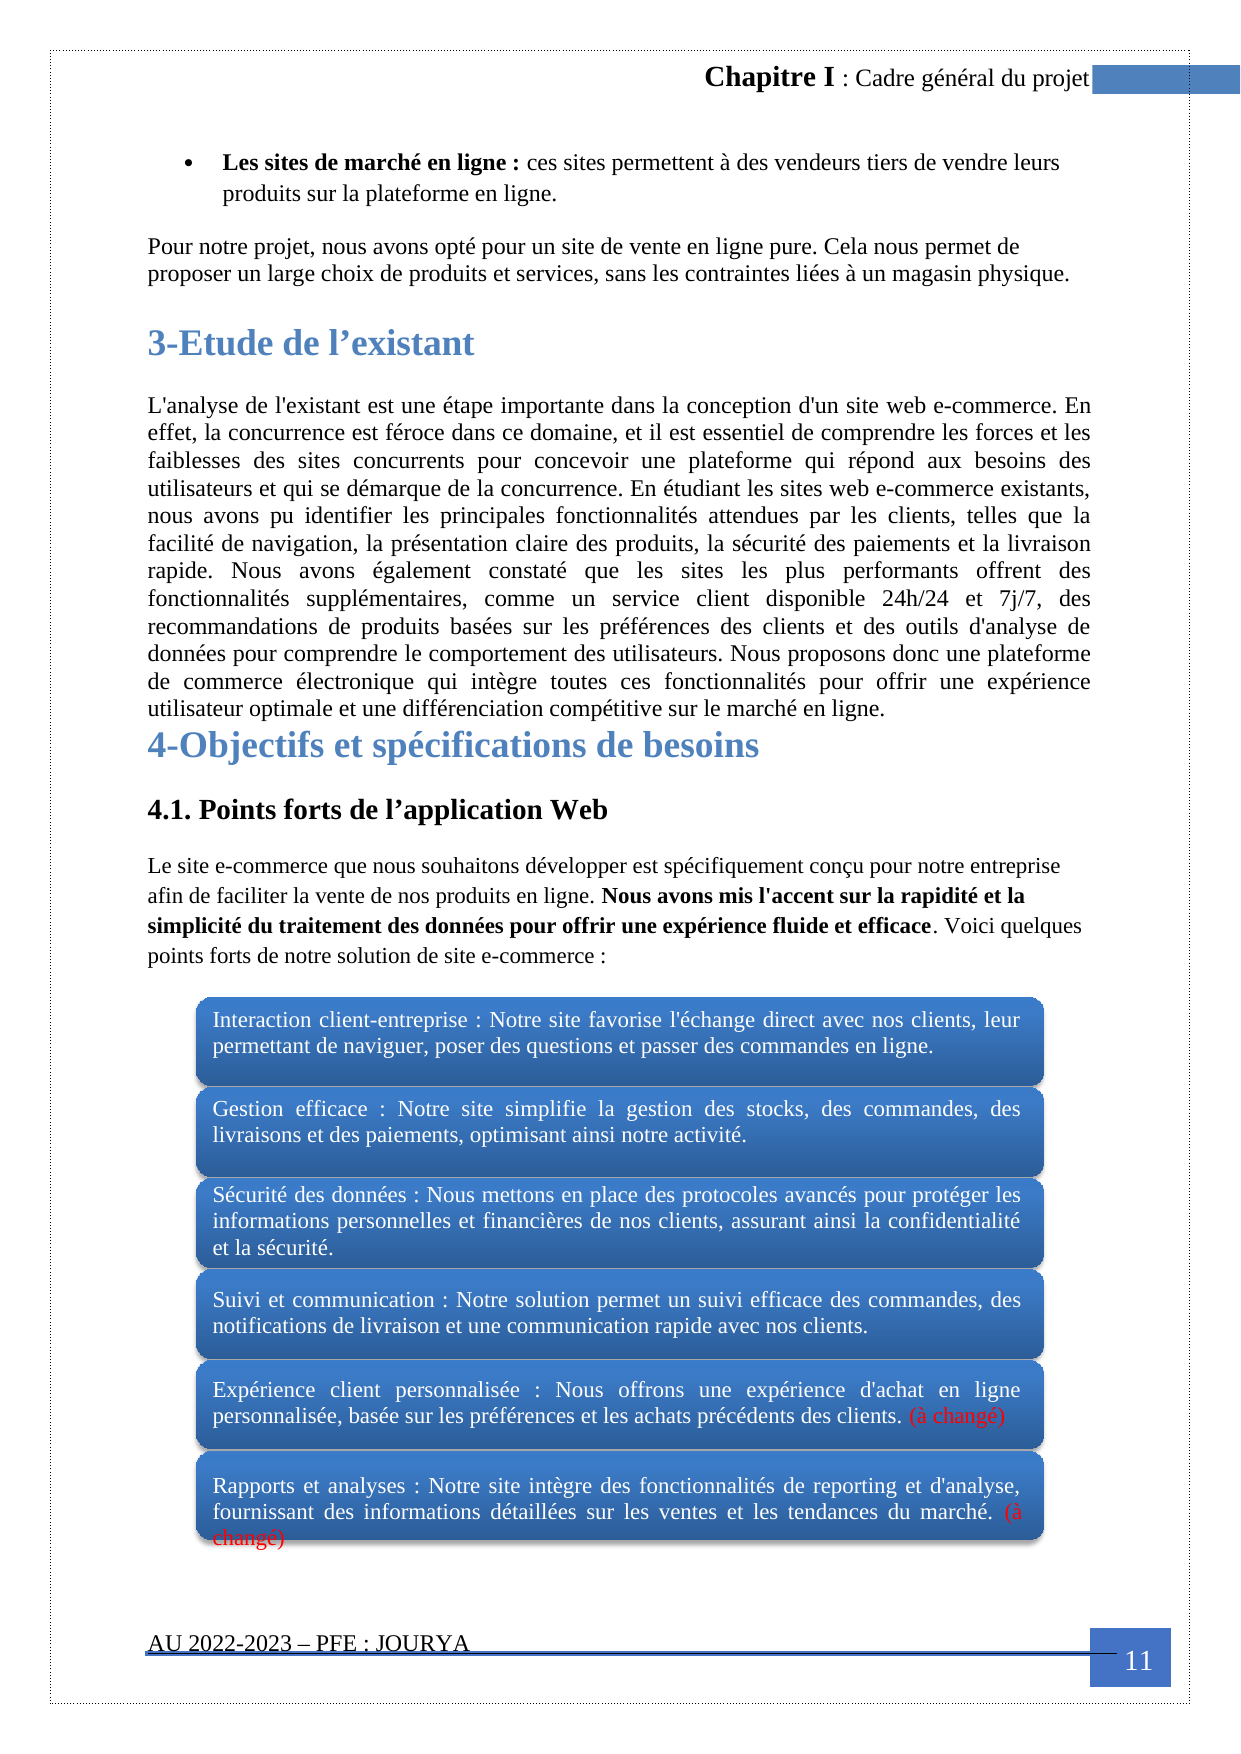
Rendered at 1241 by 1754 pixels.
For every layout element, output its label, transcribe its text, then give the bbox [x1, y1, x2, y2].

text Pour notre projet, nous avons opté pour un site de vente en ligne pure. Cela nous permet de proposer un large choix de produits et services, sans les contraintes liées à un magasin physique. [147, 232, 1093, 287]
text L'analyse de l'existant est une étape importante dans la conception d'un site web e-commerce. En effet, la concurrence est féroce dans ce domaine, et il est essentiel de comprendre les forces et les faiblesses des sites concurrents pour concevoir une plateforme qui répond aux besoins des utilisateurs et qui se démarque de la concurrence. En étudiant les sites web e-commerce existants, nous avons pu identifier les principales fonctionnalités attendues par les clients, telles que la facilité de navigation, la présentation claire des produits, la sécurité des paiements et la livraison rapide. Nous avons également constaté que les sites les plus performants offrent des fonctionnalités supplémentaires, comme un service client disponible 24h/24 et 7j/7, des recommandations de produits basées sur les préférences des clients et des outils d'analyse de données pour comprendre le comportement des utilisateurs. Nous proposons donc une plateforme de commerce électronique qui intègre toutes ces fonctionnalités pour offrir une expérience utilisateur optimale et une différenciation compétitive sur le marché en ligne. [147, 391, 1093, 722]
picture [187, 993, 1054, 1551]
text 4-Objectifs et spécifications de besoins [147, 722, 1093, 765]
text 4.1. Points forts de l’application Web [147, 792, 1093, 826]
text Le site e-commerce que nous souhaitons développer est spécifiquement conçu pour notre entreprise afin de faciliter la vente de nos produits en ligne. Nous avons mis l'accent sur la rapidité et la simplicité du traitement des données pour offrir une expérience fluide et efficace. Voici quelques points forts de notre solution de site e-commerce : [147, 852, 1093, 969]
list Les sites de marché en ligne : ces sites permettent à des vendeurs tiers de vendre leurs produits sur la plateforme en ligne. [185, 147, 1093, 207]
text 3-Etude de l’existant [147, 320, 1093, 363]
